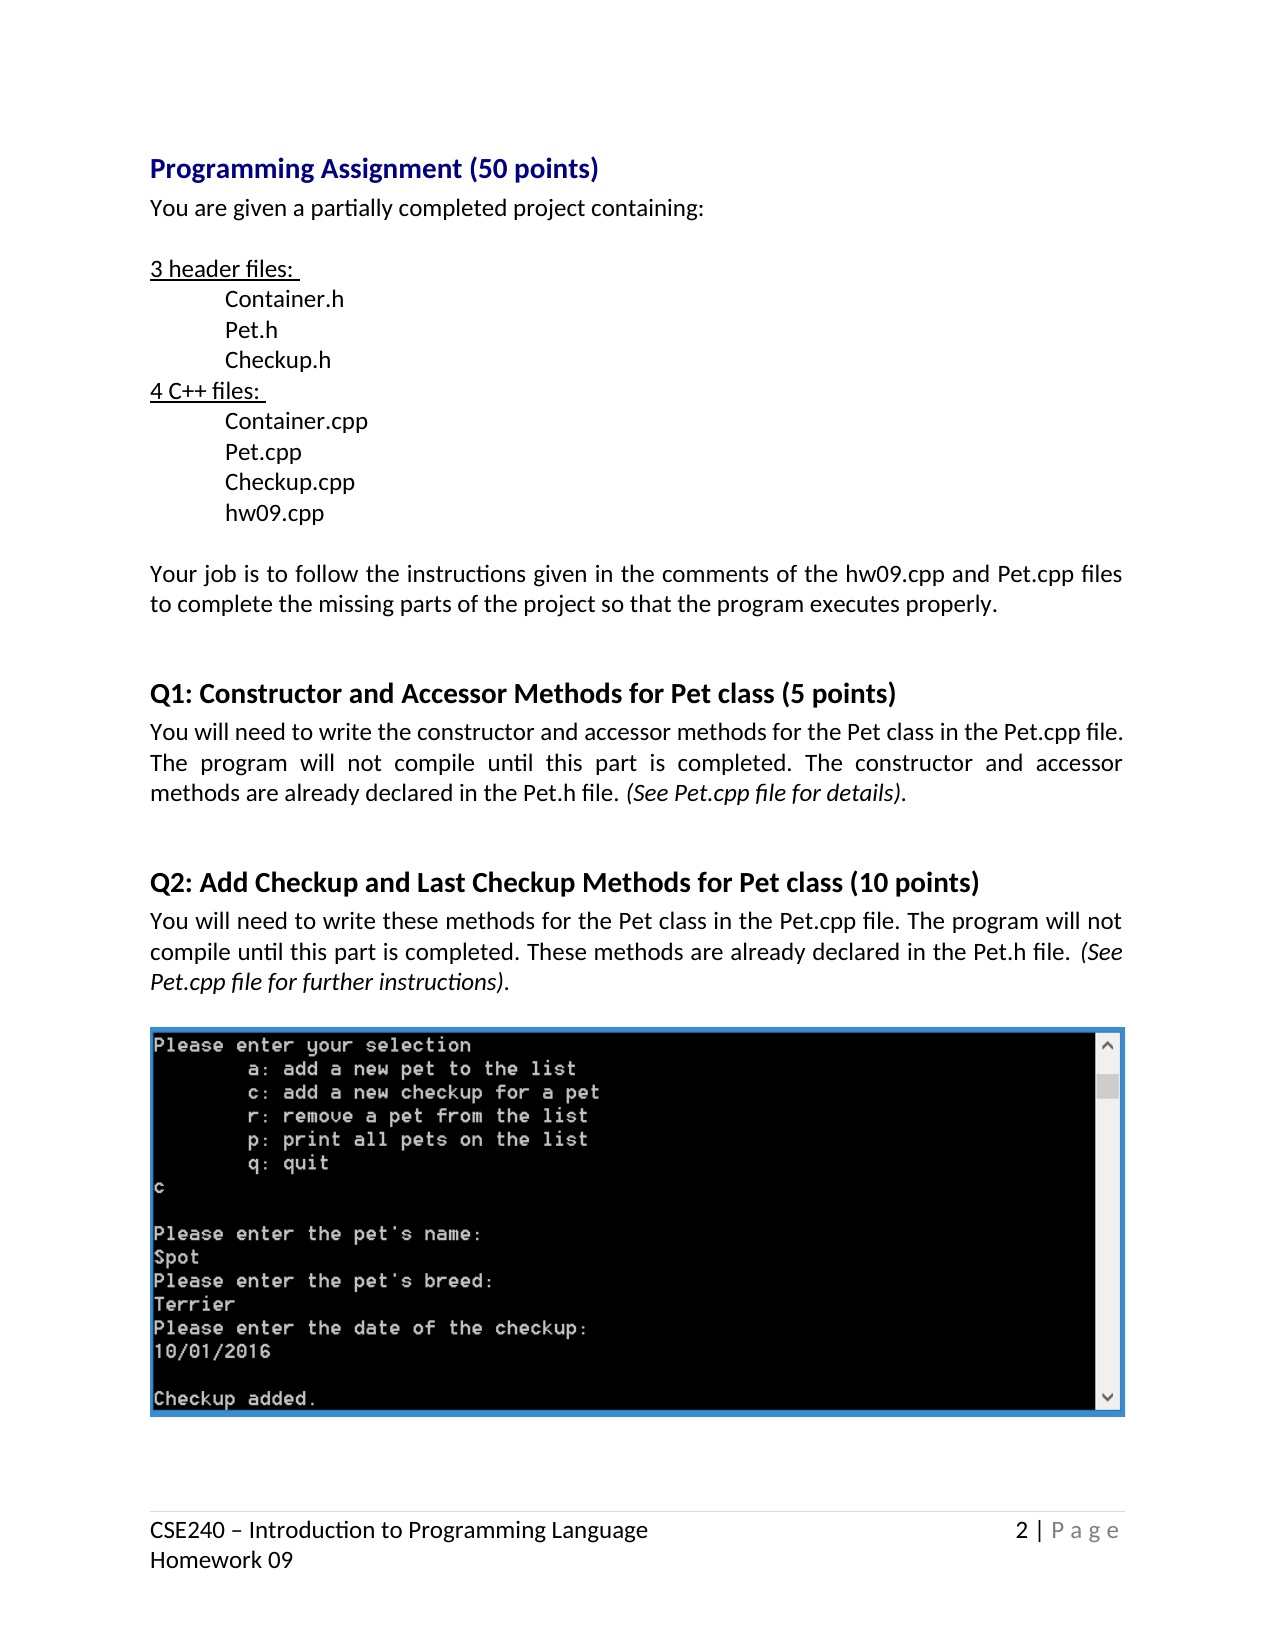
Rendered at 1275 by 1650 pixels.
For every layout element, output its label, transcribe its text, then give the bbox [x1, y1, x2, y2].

text Pet.h [225, 314, 1125, 344]
text Container.cpp [150, 406, 1125, 436]
text hw09.cpp [225, 497, 1125, 528]
subtitle Q2: Add Checkup and Last Checkup Methods for Pet class (10 points) [150, 864, 1125, 899]
text Pet.cpp [225, 436, 1125, 467]
text Checkup.cpp [225, 467, 1125, 497]
picture [150, 1027, 1125, 1417]
text You are given a partially completed project containing: [150, 192, 1125, 222]
text Your job is to follow the instructions given in the comments of the hw09.cpp and Pet.cpp files to complete the missing parts of the project so that the program executes properly. [150, 558, 1125, 619]
text Container.h [150, 283, 1125, 314]
text You will need to write these methods for the Pet class in the Pet.cpp file. The program will not compile until this part is completed. These methods are already declared in the Pet.h file. (See Pet.cpp file for further instructions). [150, 906, 1125, 997]
text You will need to write the constructor and accessor methods for the Pet class in the Pet.cpp file. The program will not compile until this part is completed. The constructor and accessor methods are already declared in the Pet.h file. (See Pet.cpp file for details). [150, 717, 1125, 808]
subtitle Q1: Constructor and Accessor Methods for Pet class (5 points) [150, 675, 1125, 710]
text Checkup.h [225, 344, 1125, 375]
text 3 header files: [150, 253, 1125, 283]
subtitle Programming Assignment (50 points) [150, 150, 1125, 186]
text 4 C++ files: [150, 375, 1125, 406]
